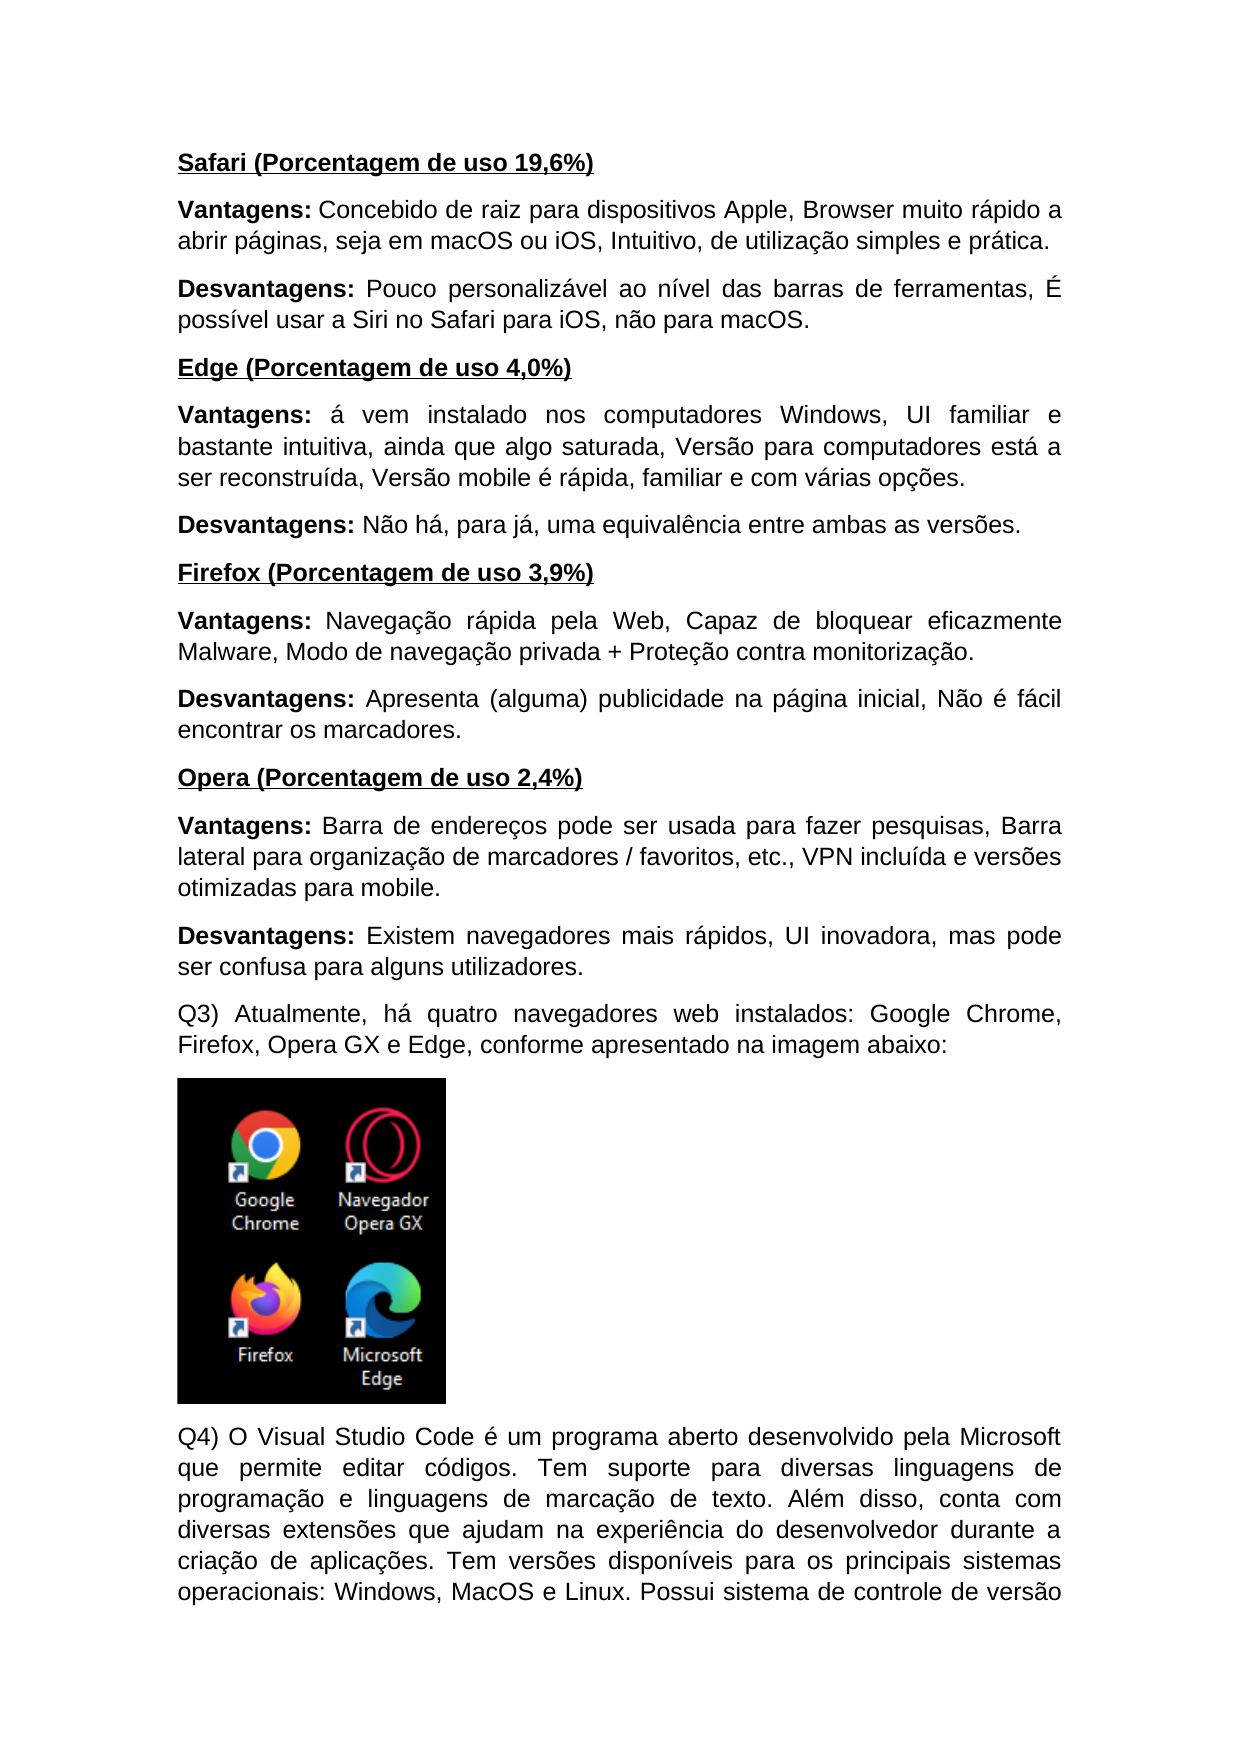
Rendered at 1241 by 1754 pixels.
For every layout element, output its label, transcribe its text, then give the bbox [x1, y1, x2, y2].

picture [177, 1078, 446, 1404]
text Desvantagens: Não há, para já, uma equivalência entre ambas as versões. [177, 510, 1063, 539]
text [177, 1422, 1063, 1606]
text Firefox (Porcentagem de uso 3,9%) [177, 558, 1063, 587]
text Vantagens: Barra de endereços pode ser usada para fazer pesquisas, Barra lateral para organização de marcadores / favoritos, etc., VPN incluída e versões otimizadas para mobile. [177, 811, 1063, 902]
text Desvantagens: Existem navegadores mais rápidos, UI inovadora, mas pode ser confusa para alguns utilizadores. [177, 921, 1063, 981]
text Opera (Porcentagem de uso 2,4%) [177, 763, 1063, 792]
text Desvantagens: Pouco personalizável ao nível das barras de ferramentas, É possível usar a Siri no Safari para iOS, não para macOS. [177, 274, 1063, 334]
text Desvantagens: Apresenta (alguma) publicidade na página inicial, Não é fácil encontrar os marcadores. [177, 684, 1063, 744]
text Safari (Porcentagem de uso 19,6%) [177, 148, 1063, 176]
text Vantagens: Navegação rápida pela Web, Capaz de bloquear eficazmente Malware, Modo de navegação privada + Proteção contra monitorização. [177, 606, 1063, 666]
text Vantagens: Concebido de raiz para dispositivos Apple, Browser muito rápido a abrir páginas, seja em macOS ou iOS, Intuitivo, de utilização simples e prática. [177, 195, 1063, 255]
text Q3) Atualmente, há quatro navegadores web instalados: Google Chrome, Firefox, Opera GX e Edge, conforme apresentado na imagem abaixo: [177, 999, 1063, 1059]
text Vantagens: á vem instalado nos computadores Windows, UI familiar e bastante intuitiva, ainda que algo saturada, Versão para computadores está a ser reconstruída, Versão mobile é rápida, familiar e com várias opções. [177, 401, 1063, 491]
text Edge (Porcentagem de uso 4,0%) [177, 353, 1063, 382]
